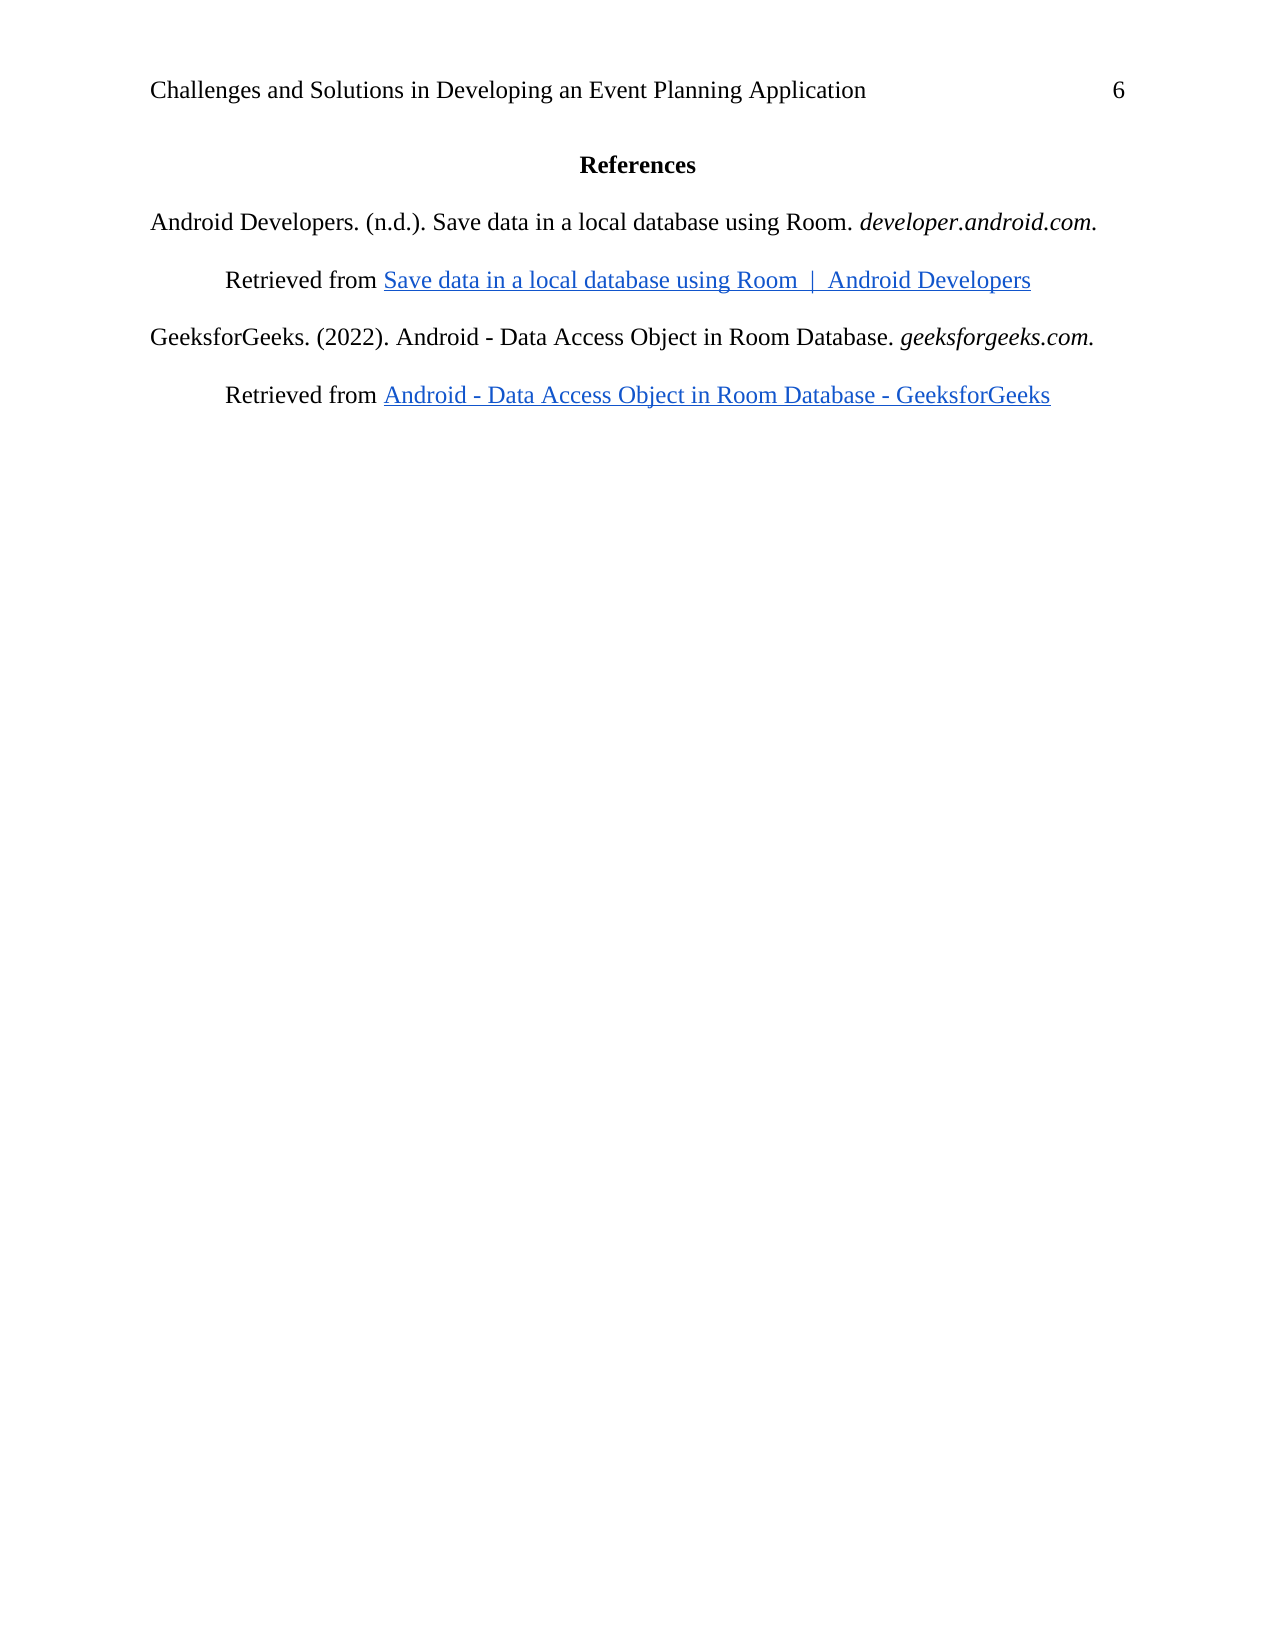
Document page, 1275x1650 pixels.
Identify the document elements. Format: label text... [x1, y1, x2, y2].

text GeeksforGeeks. (2022). Android - Data Access Object in Room Database. geeksforgeeks.com. Retrieved from Android - Data Access Object in Room Database - GeeksforGeeks [150, 322, 1125, 409]
text Android Developers. (n.d.). Save data in a local database using Room. developer.android.com. Retrieved from Save data in a local database using Room | Android Developers [150, 207, 1125, 294]
subtitle References [150, 150, 1125, 179]
